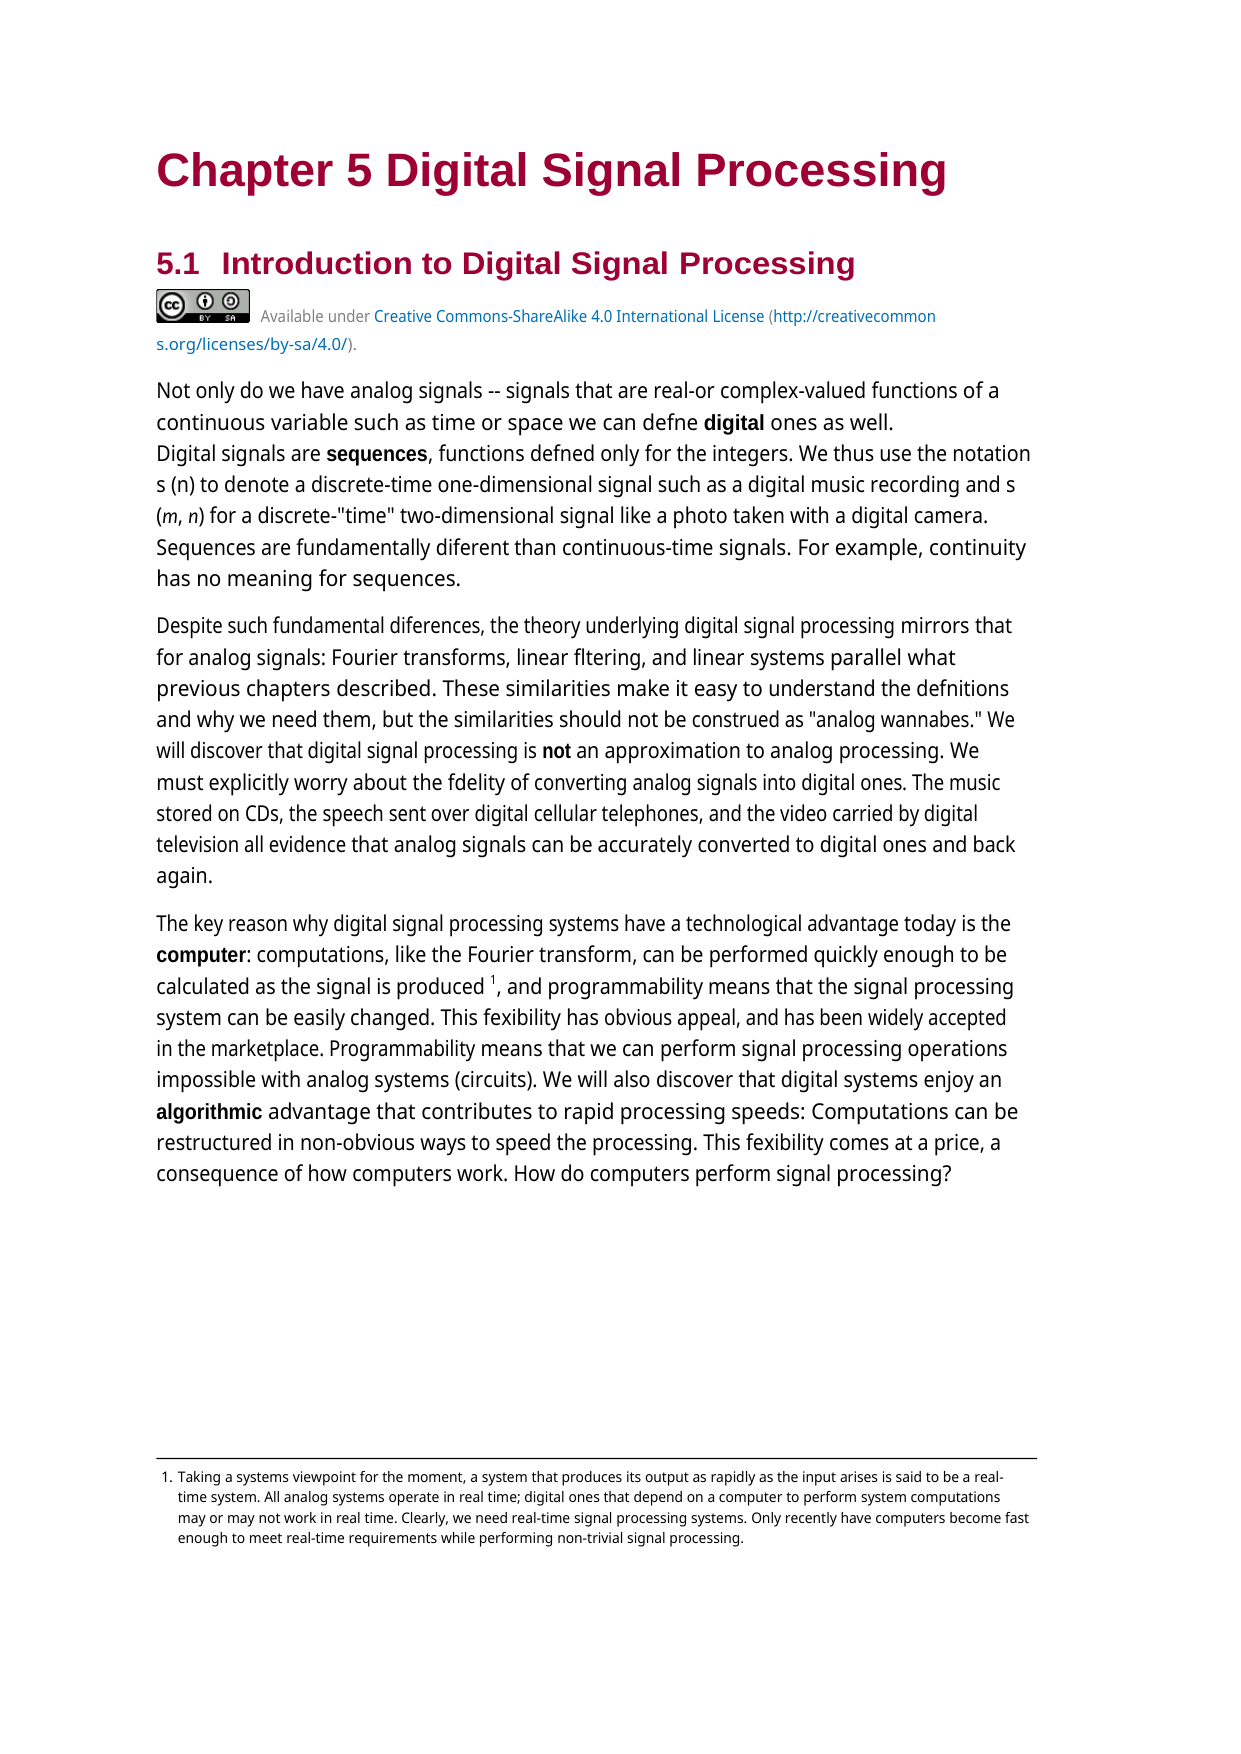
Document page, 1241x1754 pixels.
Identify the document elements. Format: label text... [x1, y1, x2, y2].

text Digital signals are sequences, functions defned only for the integers. We thus use the notation s (n) to denote a discrete-time one-dimensional signal such as a digital music recording and s (m, n) for a discrete-"time" two-dimensional signal like a photo taken with a digital camera. Sequences are fundamentally diferent than continuous-time signals. For example, continuity has no meaning for sequences. [156, 438, 1034, 593]
list Taking a systems viewpoint for the moment, a system that produces its output as rapidly as the input arises is said to be a real-time system. All analog systems operate in real time; digital ones that depend on a computer to perform system computations may or may not work in real time. Clearly, we need real-time signal processing systems. Only recently have computers become fast enough to meet real-time requirements while performing non-trivial signal processing. [161, 1467, 1032, 1548]
text The key reason why digital signal processing systems have a technological advantage today is the computer: computations, like the Fourier transform, can be performed quickly enough to be calculated as the signal is produced 1, and programmability means that the signal processing system can be easily changed. This fexibility has obvious appeal, and has been widely accepted in the marketplace. Programmability means that we can perform signal processing operations impossible with analog systems (circuits). We will also discover that digital systems enjoy an algorithmic advantage that contributes to rapid processing speeds: Computations can be restructured in non-obvious ways to speed the processing. This fexibility comes at a price, a consequence of how computers work. How do computers perform signal processing? [156, 908, 1024, 1188]
text Despite such fundamental diferences, the theory underlying digital signal processing mirrors that for analog signals: Fourier transforms, linear fltering, and linear systems parallel what previous chapters described. These similarities make it easy to understand the defnitions and why we need them, but the similarities should not be construed as "analog wannabes." We will discover that digital signal processing is not an approximation to analog processing. We must explicitly worry about the fdelity of converting analog signals into digital ones. The music stored on CDs, the speech sent over digital cellular telephones, and the video carried by digital television all evidence that analog signals can be accurately converted to digital ones and back again. [156, 610, 1024, 890]
picture [156, 289, 250, 323]
text Available under Creative Commons-ShareAlike 4.0 International License (http://creativecommon s.org/licenses/by-sa/4.0/). [156, 289, 1025, 355]
subtitle Introduction to Digital Signal Processing [156, 245, 1103, 281]
subtitle Chapter 5 Digital Signal Processing [156, 142, 1103, 196]
text Not only do we have analog signals -- signals that are real-or complex-valued functions of a continuous variable such as time or space we can defne digital ones as well. [156, 375, 1037, 436]
